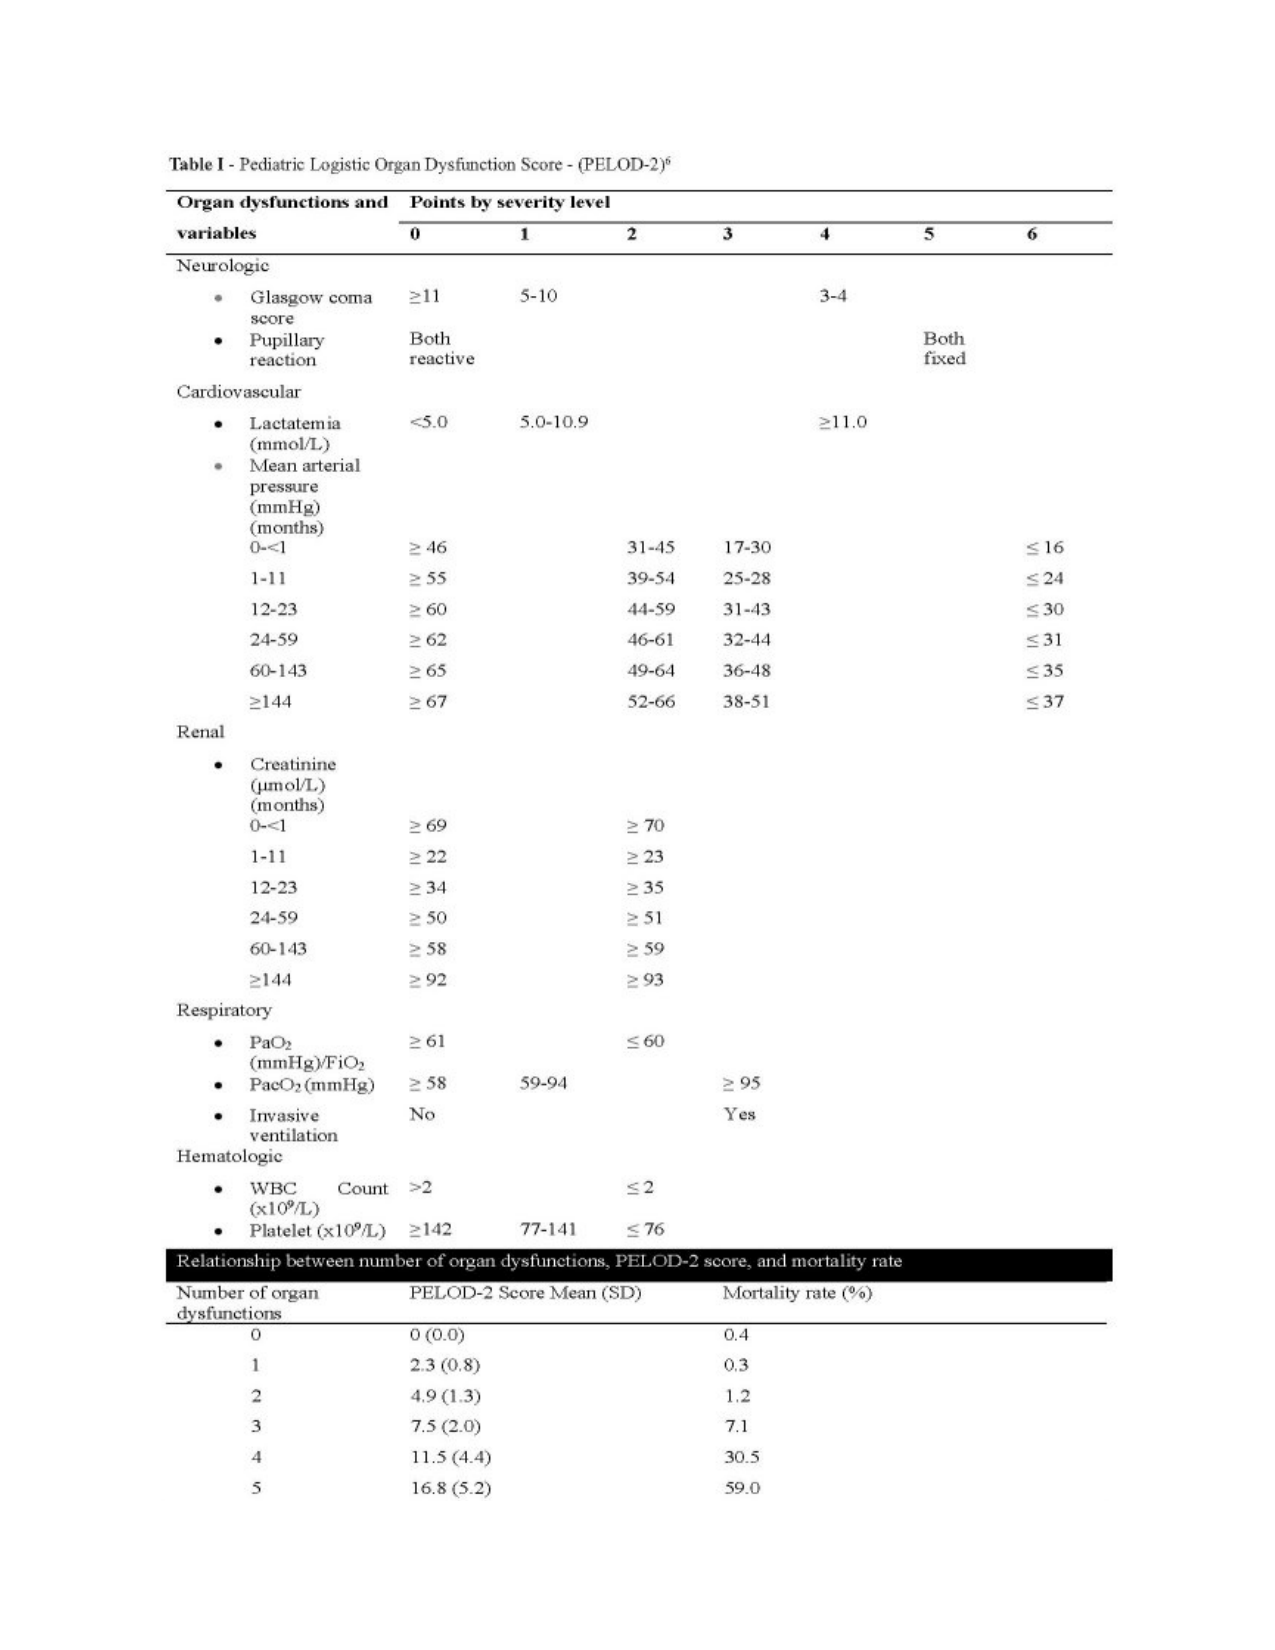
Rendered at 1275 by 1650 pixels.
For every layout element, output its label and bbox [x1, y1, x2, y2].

picture [150, 150, 1132, 1501]
